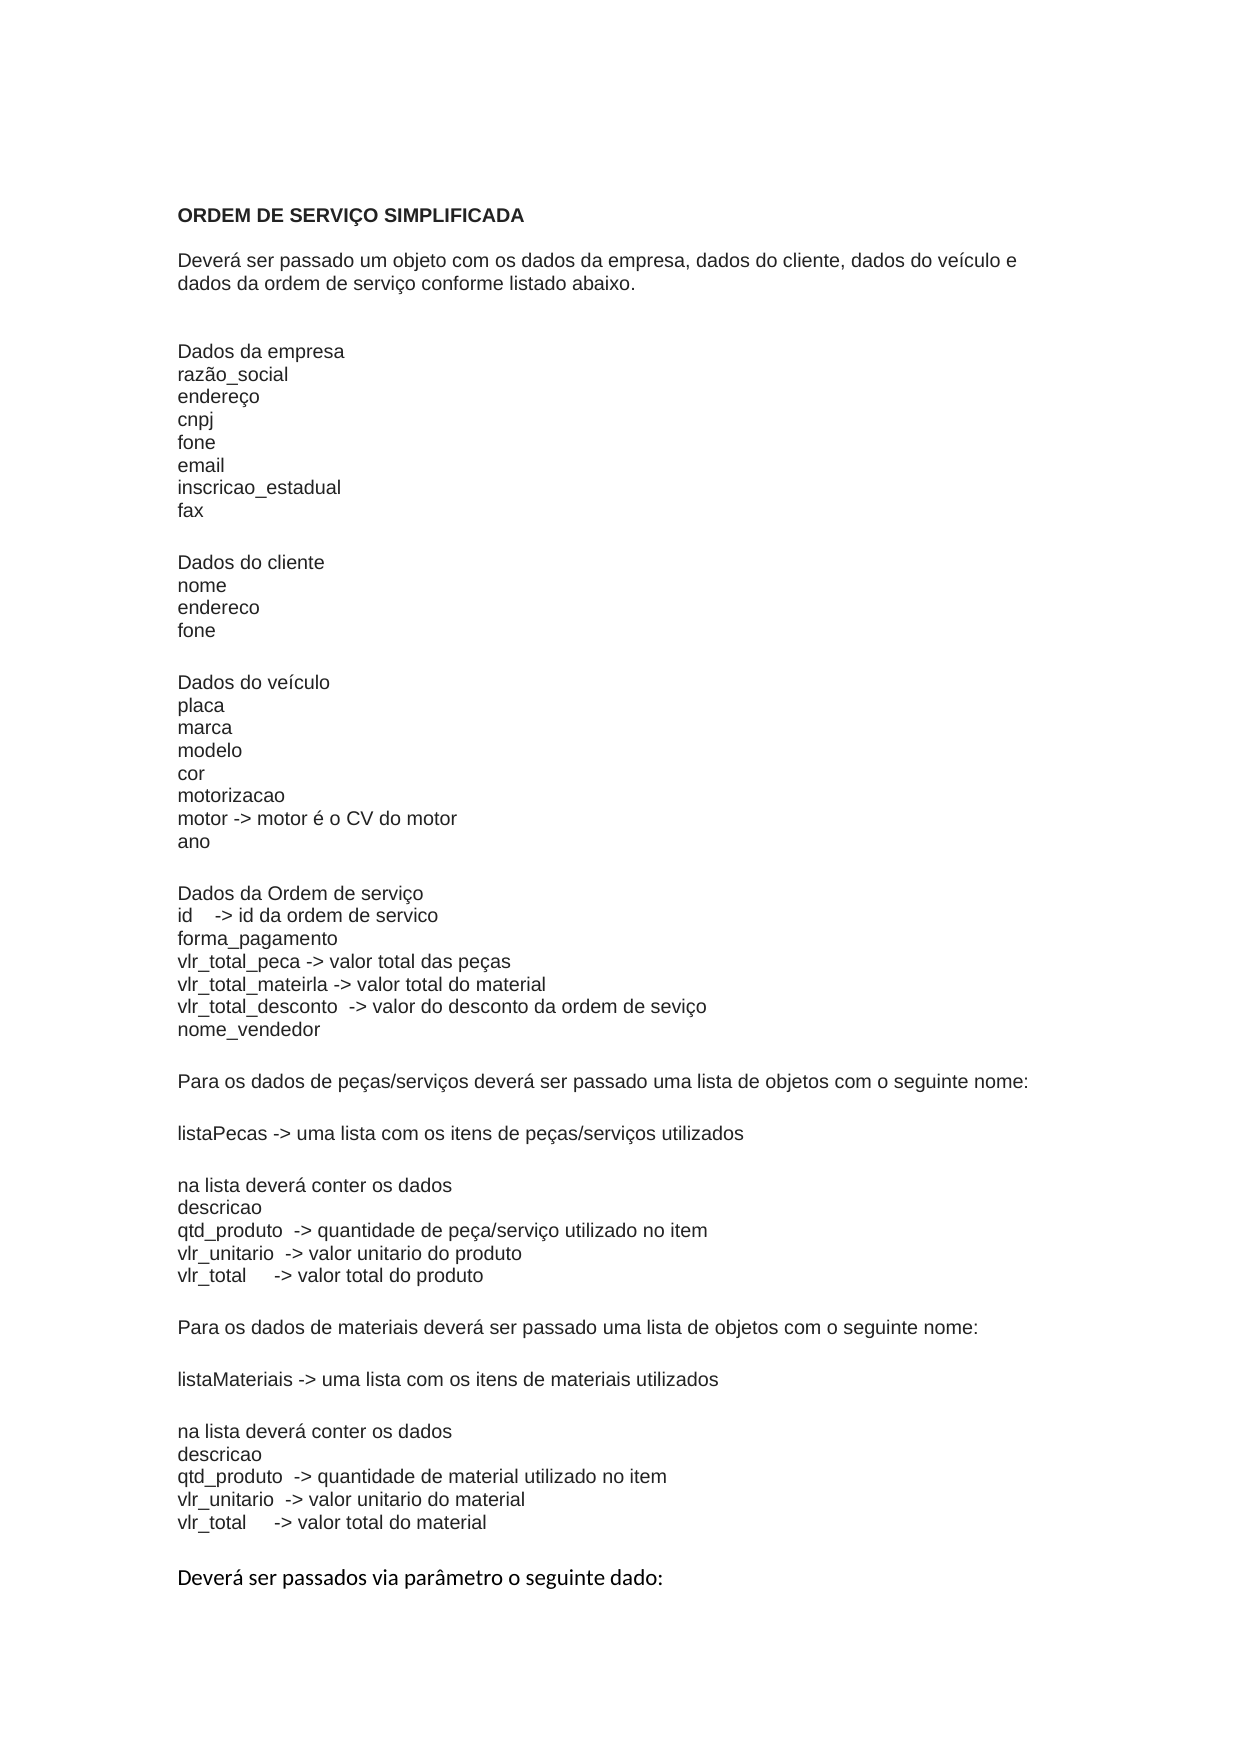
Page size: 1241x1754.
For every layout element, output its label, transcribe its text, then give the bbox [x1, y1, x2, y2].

text Para os dados de materiais deverá ser passado uma lista de objetos com o seguinte nome: [177, 1316, 1063, 1339]
text cnpj [177, 408, 1063, 431]
text endereço [177, 385, 1063, 408]
text na lista deverá conter os dados descricao qtd_produto -> quantidade de material utilizado no item vlr_unitario -> valor unitario do material vlr_total -> valor total do material [177, 1420, 1063, 1533]
text Deverá ser passados via parâmetro o seguinte dado: [177, 1563, 1063, 1591]
text email inscricao_estadual fax [177, 453, 1063, 522]
text listaMateriais -> uma lista com os itens de materiais utilizados [177, 1368, 1063, 1391]
text Dados do veículo placa marca modelo cor motorizacao motor -> motor é o CV do motor ano [177, 671, 1063, 852]
text Para os dados de peças/serviços deverá ser passado uma lista de objetos com o seguinte nome: [177, 1070, 1063, 1092]
text Dados do cliente nome endereco fone [177, 551, 1063, 642]
text na lista deverá conter os dados descricao qtd_produto -> quantidade de peça/serviço utilizado no item vlr_unitario -> valor unitario do produto vlr_total -> valor total do produto [177, 1173, 1063, 1287]
text Dados da Ordem de serviço id -> id da ordem de servico forma_pagamento vlr_total_peca -> valor total das peças vlr_total_mateirla -> valor total do material vlr_total_desconto -> valor do desconto da ordem de seviço nome_vendedor [177, 882, 1063, 1041]
text razão_social [177, 363, 1063, 385]
text Dados da empresa [177, 340, 1063, 363]
text fone [177, 431, 1063, 453]
text Deverá ser passado um objeto com os dados da empresa, dados do cliente, dados do veículo e dados da ordem de serviço conforme listado abaixo. [177, 249, 1063, 294]
text ORDEM DE SERVIÇO SIMPLIFICADA [177, 204, 1063, 226]
text listaPecas -> uma lista com os itens de peças/serviços utilizados [177, 1122, 1063, 1144]
